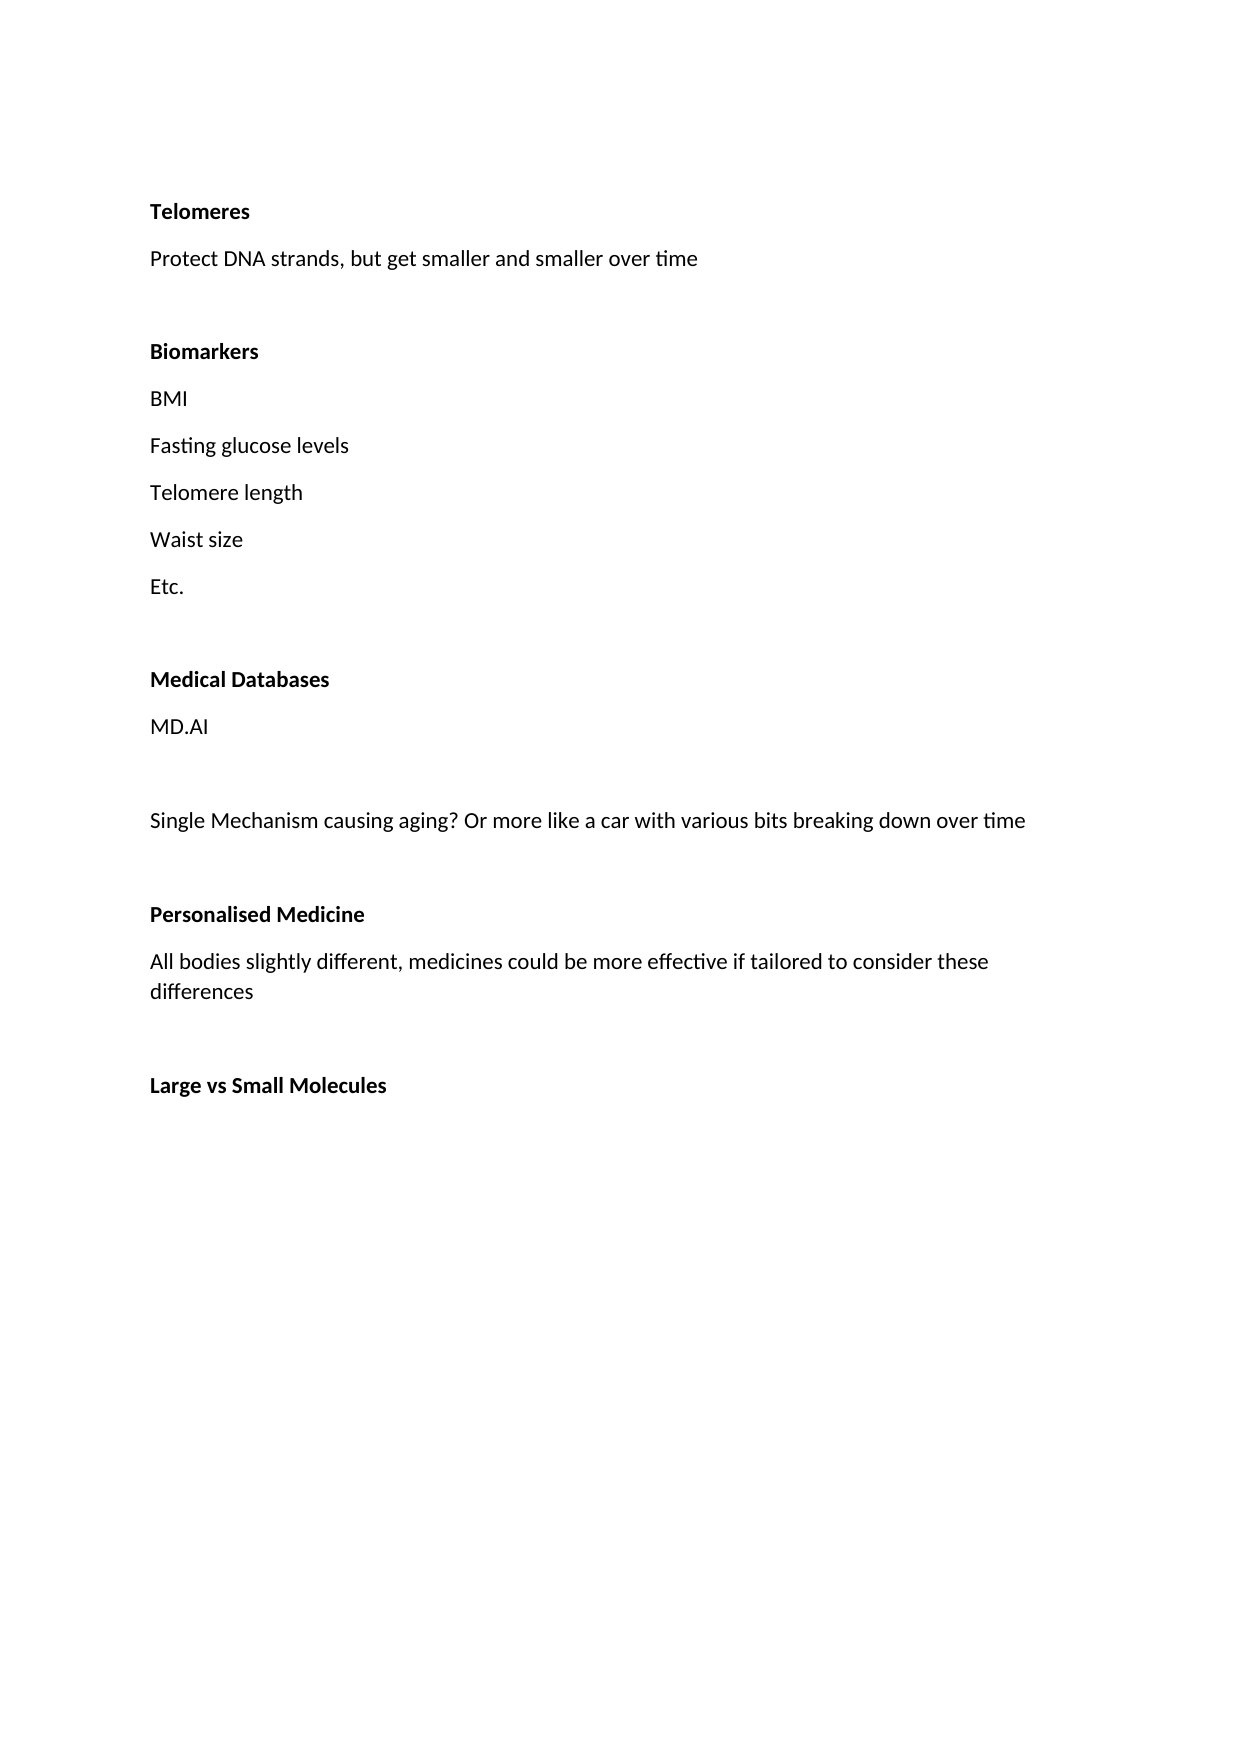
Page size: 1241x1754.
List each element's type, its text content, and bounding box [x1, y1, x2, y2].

text MD.AI [150, 712, 1090, 741]
text Telomeres [150, 197, 1090, 225]
text Medical Databases [150, 666, 1090, 694]
text BMI [150, 384, 1090, 412]
text Etc. [150, 572, 1090, 600]
text Large vs Small Molecules [150, 1071, 1090, 1099]
text All bodies slightly different, medicines could be more effective if tailored to consider these differences [150, 947, 1090, 1005]
text Biomarkers [150, 337, 1090, 366]
text Personalised Medicine [150, 900, 1090, 928]
text Single Mechanism causing aging? Or more like a car with various bits breaking down over time [150, 806, 1090, 834]
text Waist size [150, 525, 1090, 553]
text Telomere length [150, 478, 1090, 506]
text Protect DNA strands, but get smaller and smaller over time [150, 244, 1090, 272]
text Fasting glucose levels [150, 431, 1090, 459]
